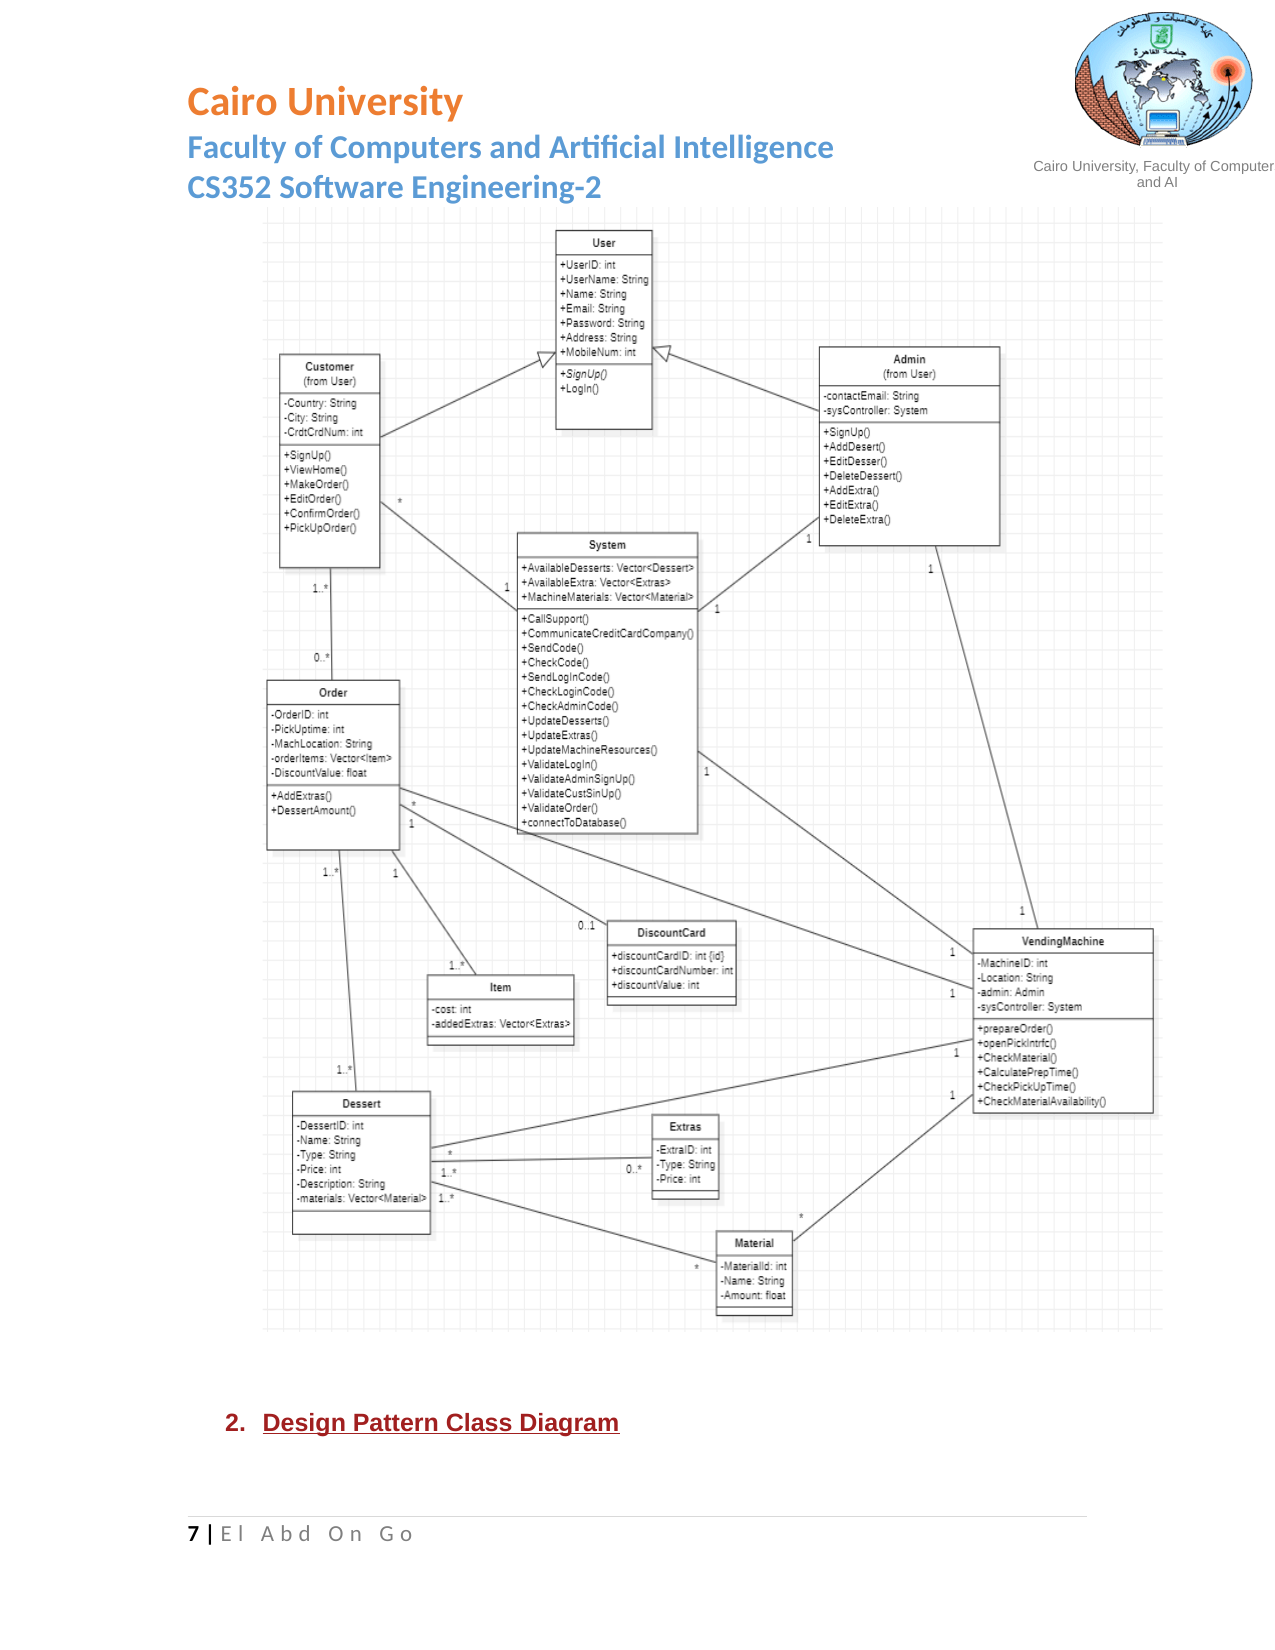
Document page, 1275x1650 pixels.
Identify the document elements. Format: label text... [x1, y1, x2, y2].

picture [262, 207, 1163, 1332]
list Design Pattern Class Diagram [225, 1408, 1087, 1436]
picture [1075, 12, 1254, 149]
